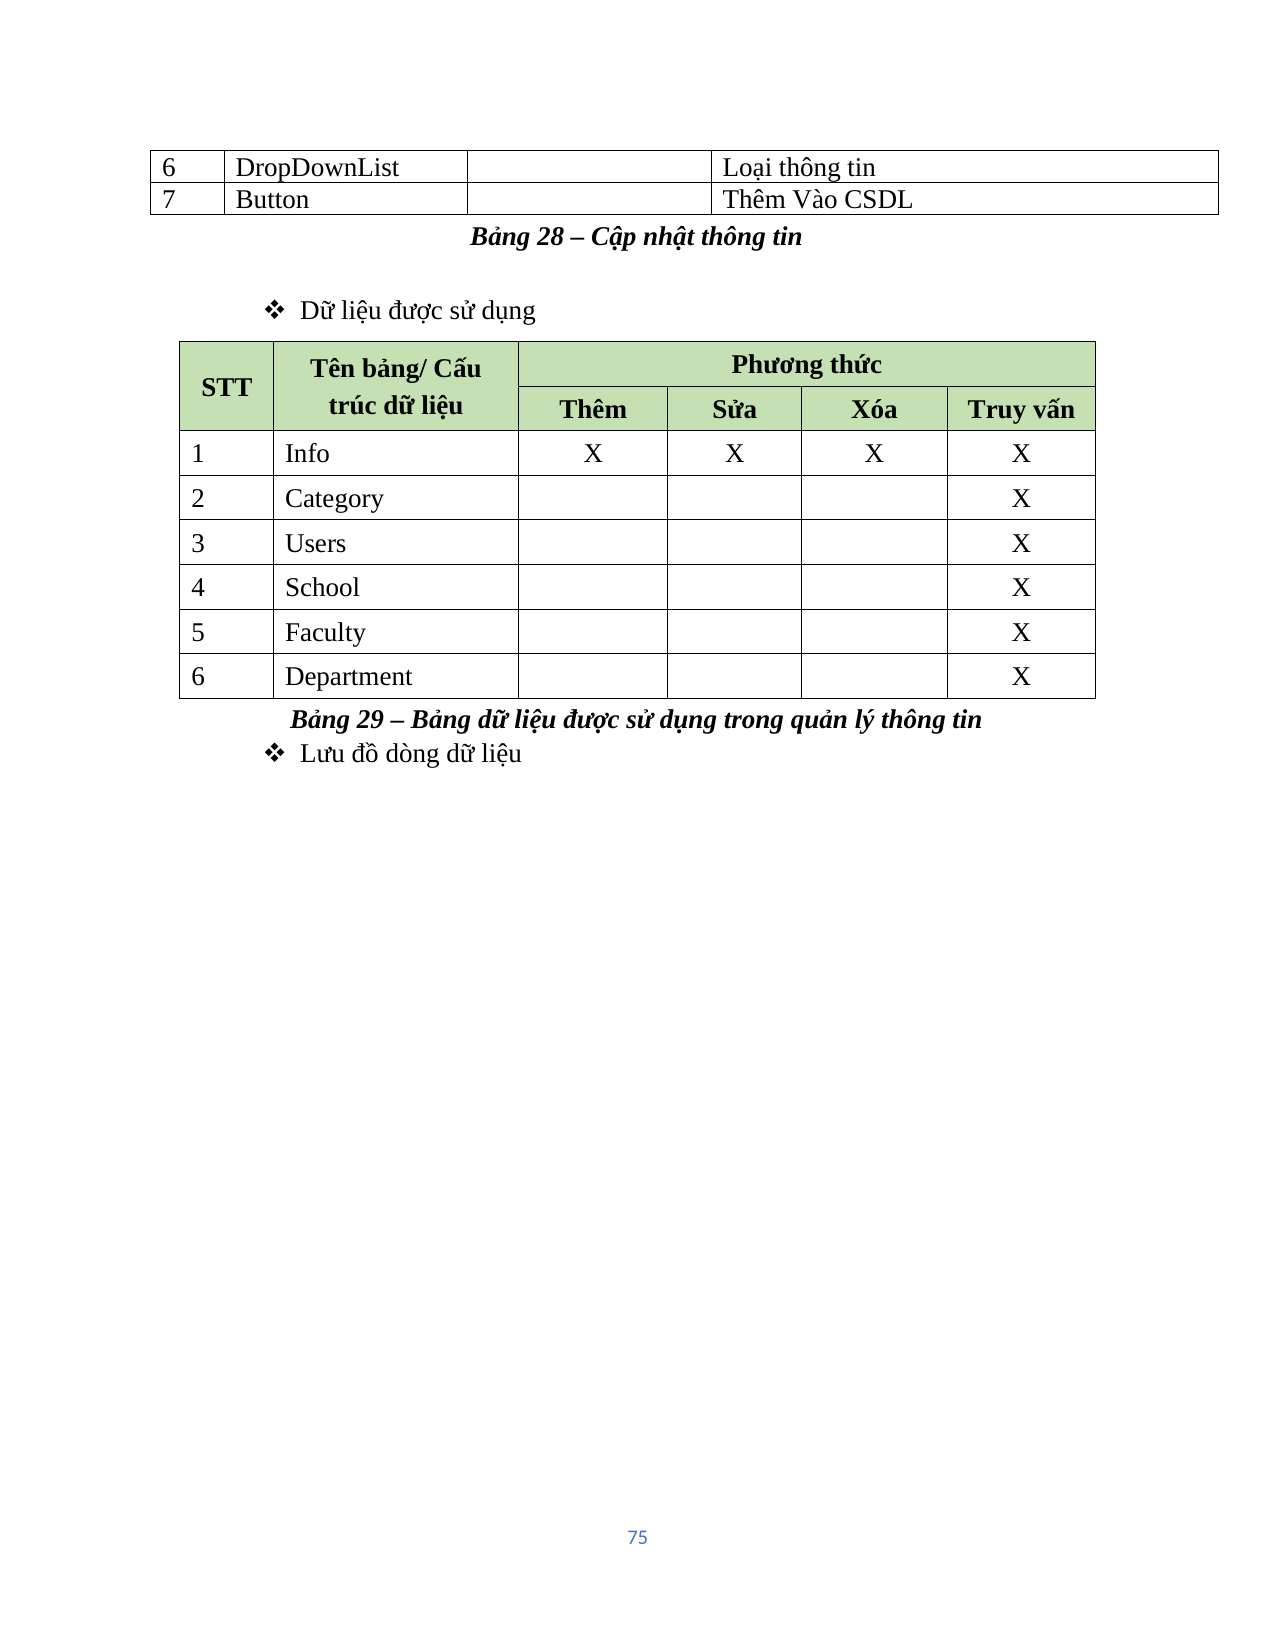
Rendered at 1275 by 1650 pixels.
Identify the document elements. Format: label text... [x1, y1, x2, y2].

table_cell [519, 565, 667, 608]
table_cell Faculty [274, 610, 518, 653]
table_cell [668, 610, 801, 653]
table_cell Category [274, 476, 518, 519]
table_cell 4 [180, 565, 273, 608]
table_cell [668, 476, 801, 519]
subtitle Bảng 29 – Bảng dữ liệu được sử dụng trong quản lý thông tin [150, 703, 1125, 734]
table_cell [519, 476, 667, 519]
table_cell Thêm Vào CSDL [712, 183, 1218, 214]
table_cell Truy vấn [948, 387, 1095, 430]
table_cell [519, 654, 667, 698]
table_cell X [668, 431, 801, 475]
table_cell [668, 654, 801, 698]
table_cell 3 [180, 520, 273, 564]
table_cell [468, 151, 711, 182]
table_header STT [180, 342, 273, 430]
list Lưu đồ dòng dữ liệu [262, 737, 1125, 768]
table_cell [802, 610, 947, 653]
table_cell [668, 520, 801, 564]
subtitle Bảng 28 – Cập nhật thông tin [150, 219, 1125, 251]
table_header Tên bảng/ Cấu trúc dữ liệu [274, 342, 518, 430]
table_cell [519, 610, 667, 653]
table_cell [468, 183, 711, 214]
table_cell 7 [151, 183, 224, 214]
table_cell Button [225, 183, 467, 214]
table_cell X [948, 520, 1095, 564]
table_cell 1 [180, 431, 273, 475]
table_cell [802, 476, 947, 519]
table_cell X [948, 476, 1095, 519]
table_cell 5 [180, 610, 273, 653]
table_cell Xóa [802, 387, 947, 430]
table_cell School [274, 565, 518, 608]
table_cell 6 [151, 151, 224, 182]
table_cell 2 [180, 476, 273, 519]
table_cell Department [274, 654, 518, 698]
table_cell X [948, 654, 1095, 698]
table_cell [802, 654, 947, 698]
table_cell X [802, 431, 947, 475]
table_cell X [948, 431, 1095, 475]
table_cell [668, 565, 801, 608]
table_cell [802, 520, 947, 564]
table_cell X [519, 431, 667, 475]
table_cell X [948, 565, 1095, 608]
table_header Phương thức [519, 342, 1095, 386]
table_cell DropDownList [225, 151, 467, 182]
table_cell Thêm [519, 387, 667, 430]
table_cell X [948, 610, 1095, 653]
table_cell Sửa [668, 387, 801, 430]
table_cell Loại thông tin [712, 151, 1218, 182]
table_cell [519, 520, 667, 564]
table_cell 6 [180, 654, 273, 698]
list Dữ liệu được sử dụng [262, 294, 1125, 325]
table_cell Info [274, 431, 518, 475]
table_cell Users [274, 520, 518, 564]
table_cell [802, 565, 947, 608]
